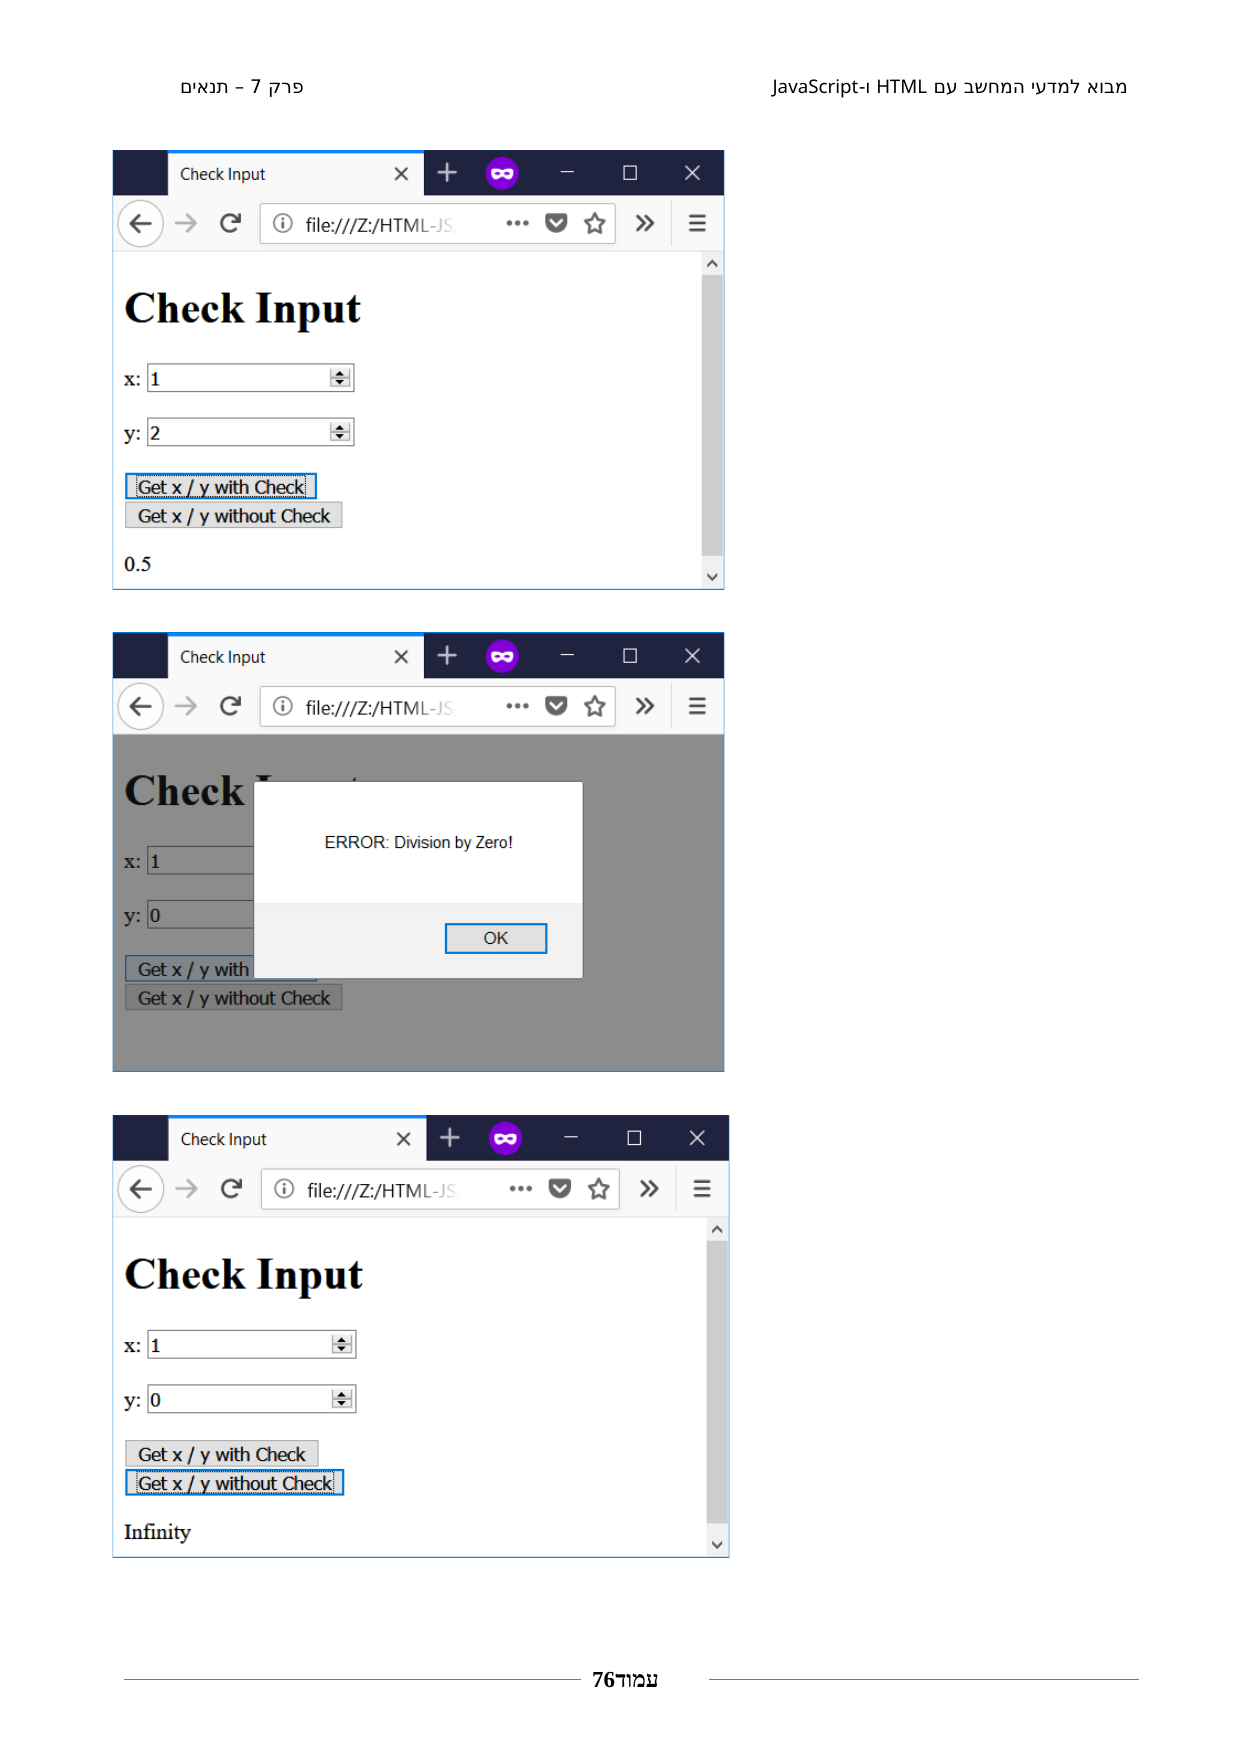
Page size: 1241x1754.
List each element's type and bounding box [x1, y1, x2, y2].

picture [112, 150, 725, 590]
picture [112, 632, 725, 1072]
picture [112, 1115, 730, 1558]
